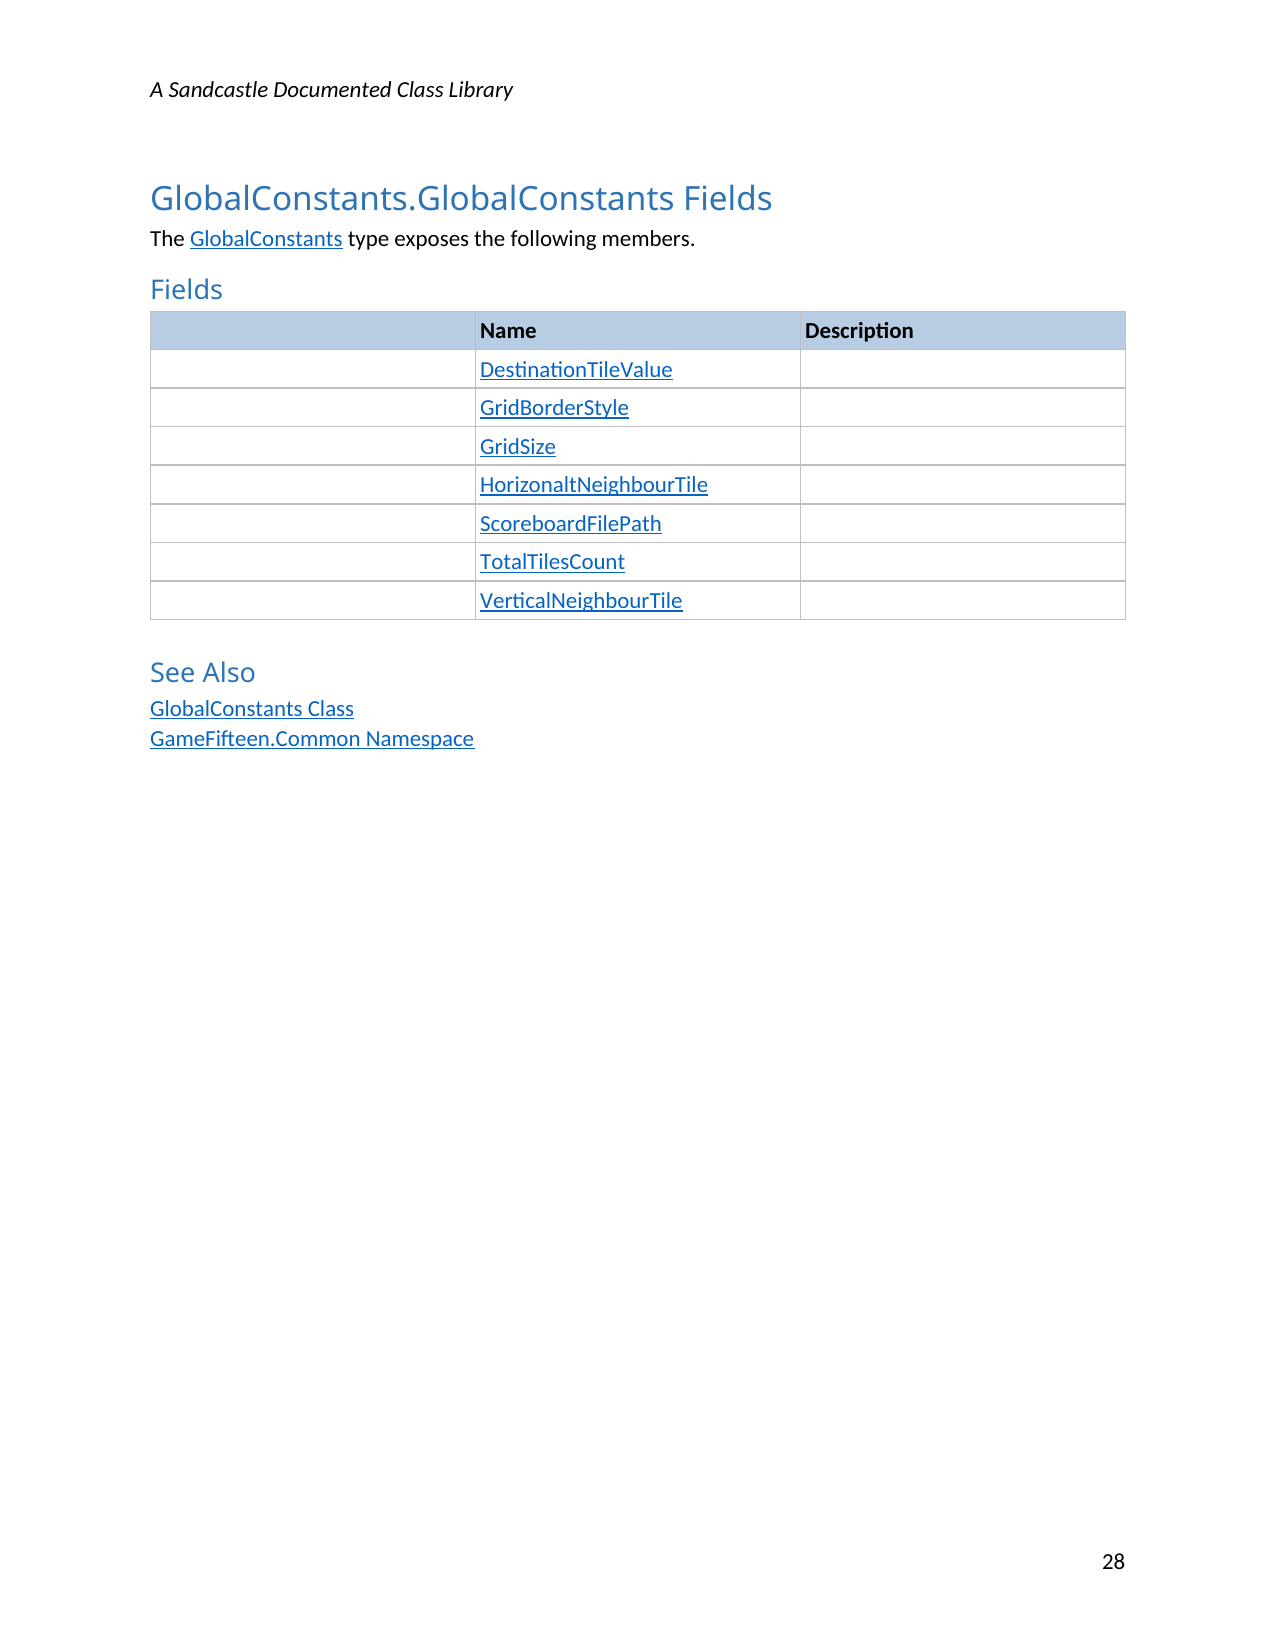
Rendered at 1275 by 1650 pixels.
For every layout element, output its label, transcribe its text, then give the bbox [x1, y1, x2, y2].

table_cell [151, 505, 475, 541]
table_cell [801, 466, 1125, 503]
text GlobalConstants Class [150, 694, 1125, 722]
table_header Description [801, 312, 1125, 349]
table_cell [151, 543, 475, 580]
table_cell [801, 543, 1125, 580]
table_cell [151, 466, 475, 503]
table_cell [151, 582, 475, 618]
subtitle GlobalConstants.GlobalConstants Fields [150, 175, 1125, 220]
table_cell [151, 427, 475, 464]
table_header [151, 312, 475, 349]
table_cell GridBorderStyle [476, 389, 800, 426]
table_cell [801, 505, 1125, 541]
table_cell GridSize [476, 427, 800, 464]
table_cell [151, 389, 475, 426]
subtitle See Also [150, 654, 1125, 691]
table_cell HorizonaltNeighbourTile [476, 466, 800, 503]
table_header Name [476, 312, 800, 349]
table_cell [801, 582, 1125, 618]
table_cell [801, 350, 1125, 387]
table_cell VerticalNeighbourTile [476, 582, 800, 618]
table_cell [151, 350, 475, 387]
table_cell [801, 389, 1125, 426]
text The GlobalConstants type exposes the following members. [150, 224, 1125, 252]
table_cell ScoreboardFilePath [476, 505, 800, 541]
subtitle Fields [150, 271, 1125, 308]
text GameFifteen.Common Namespace [150, 724, 1125, 752]
table_cell DestinationTileValue [476, 350, 800, 387]
table_cell [801, 427, 1125, 464]
table_cell TotalTilesCount [476, 543, 800, 580]
